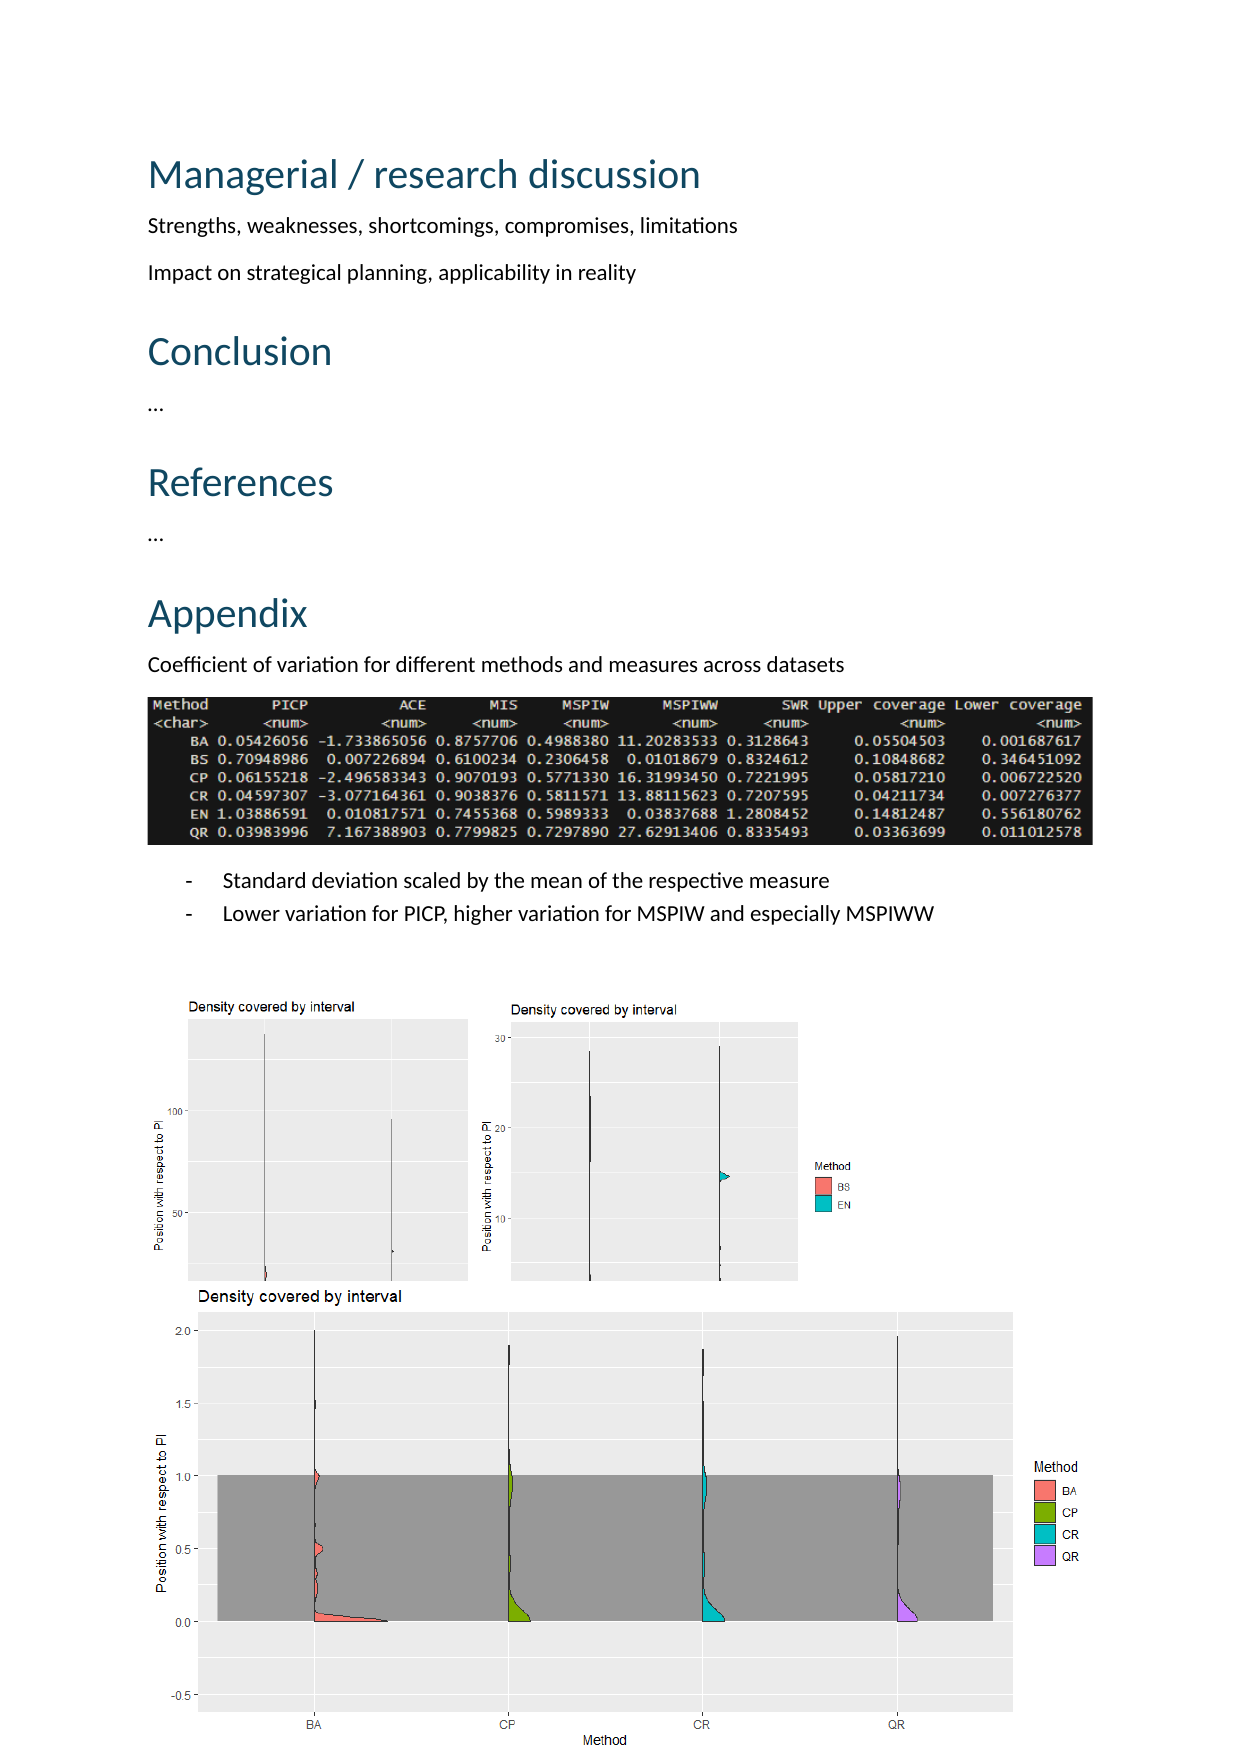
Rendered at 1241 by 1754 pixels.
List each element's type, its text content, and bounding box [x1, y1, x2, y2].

list Lower variation for PICP, higher variation for MSPIW and especially MSPIWW [185, 897, 1093, 929]
list Standard deviation scaled by the mean of the respective measure [185, 864, 1093, 895]
text … [148, 519, 1093, 548]
text Impact on strategical planning, applicability in reality [148, 258, 1093, 286]
text … [148, 389, 1093, 417]
subtitle Appendix [148, 587, 1093, 638]
picture [147, 697, 1093, 845]
text Coefficient of variation for different methods and measures across datasets [148, 651, 1093, 678]
subtitle Managerial / research discussion [148, 148, 1093, 198]
text Strengths, weaknesses, shortcomings, compromises, limitations [148, 211, 1093, 239]
subtitle Conclusion [148, 325, 1093, 376]
subtitle References [148, 456, 1093, 507]
picture [147, 994, 1093, 1754]
